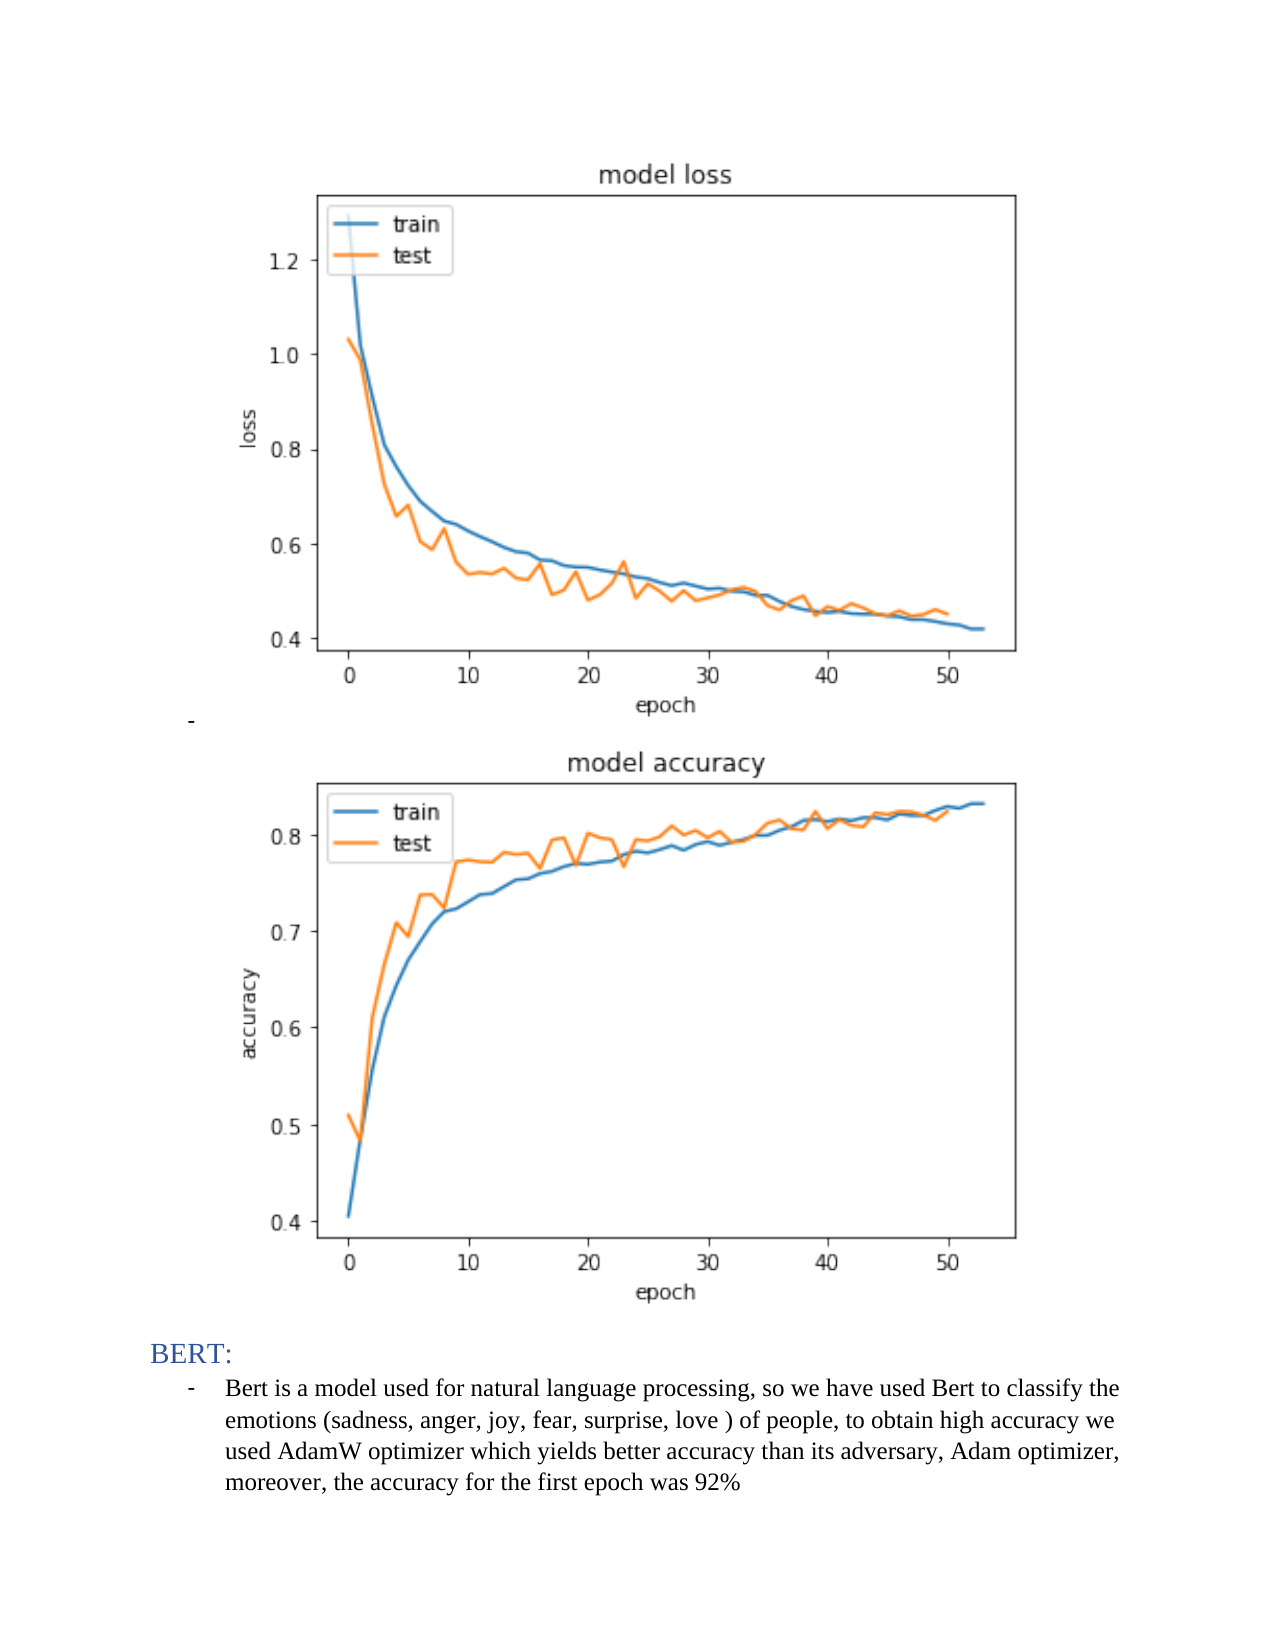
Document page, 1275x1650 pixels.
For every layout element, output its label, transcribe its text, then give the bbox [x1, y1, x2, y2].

picture [225, 737, 1030, 1317]
subtitle BERT: [150, 1336, 1125, 1369]
list Bert is a model used for natural language processing, so we have used Bert to classify the emotions (sadness, anger, joy, fear, surprise, love ) of people, to obtain high accuracy we used AdamW optimizer which yields better accuracy than its adversary, Adam optimizer, moreover, the accuracy for the first epoch was 92% [187, 1372, 1125, 1496]
picture [225, 150, 1030, 730]
